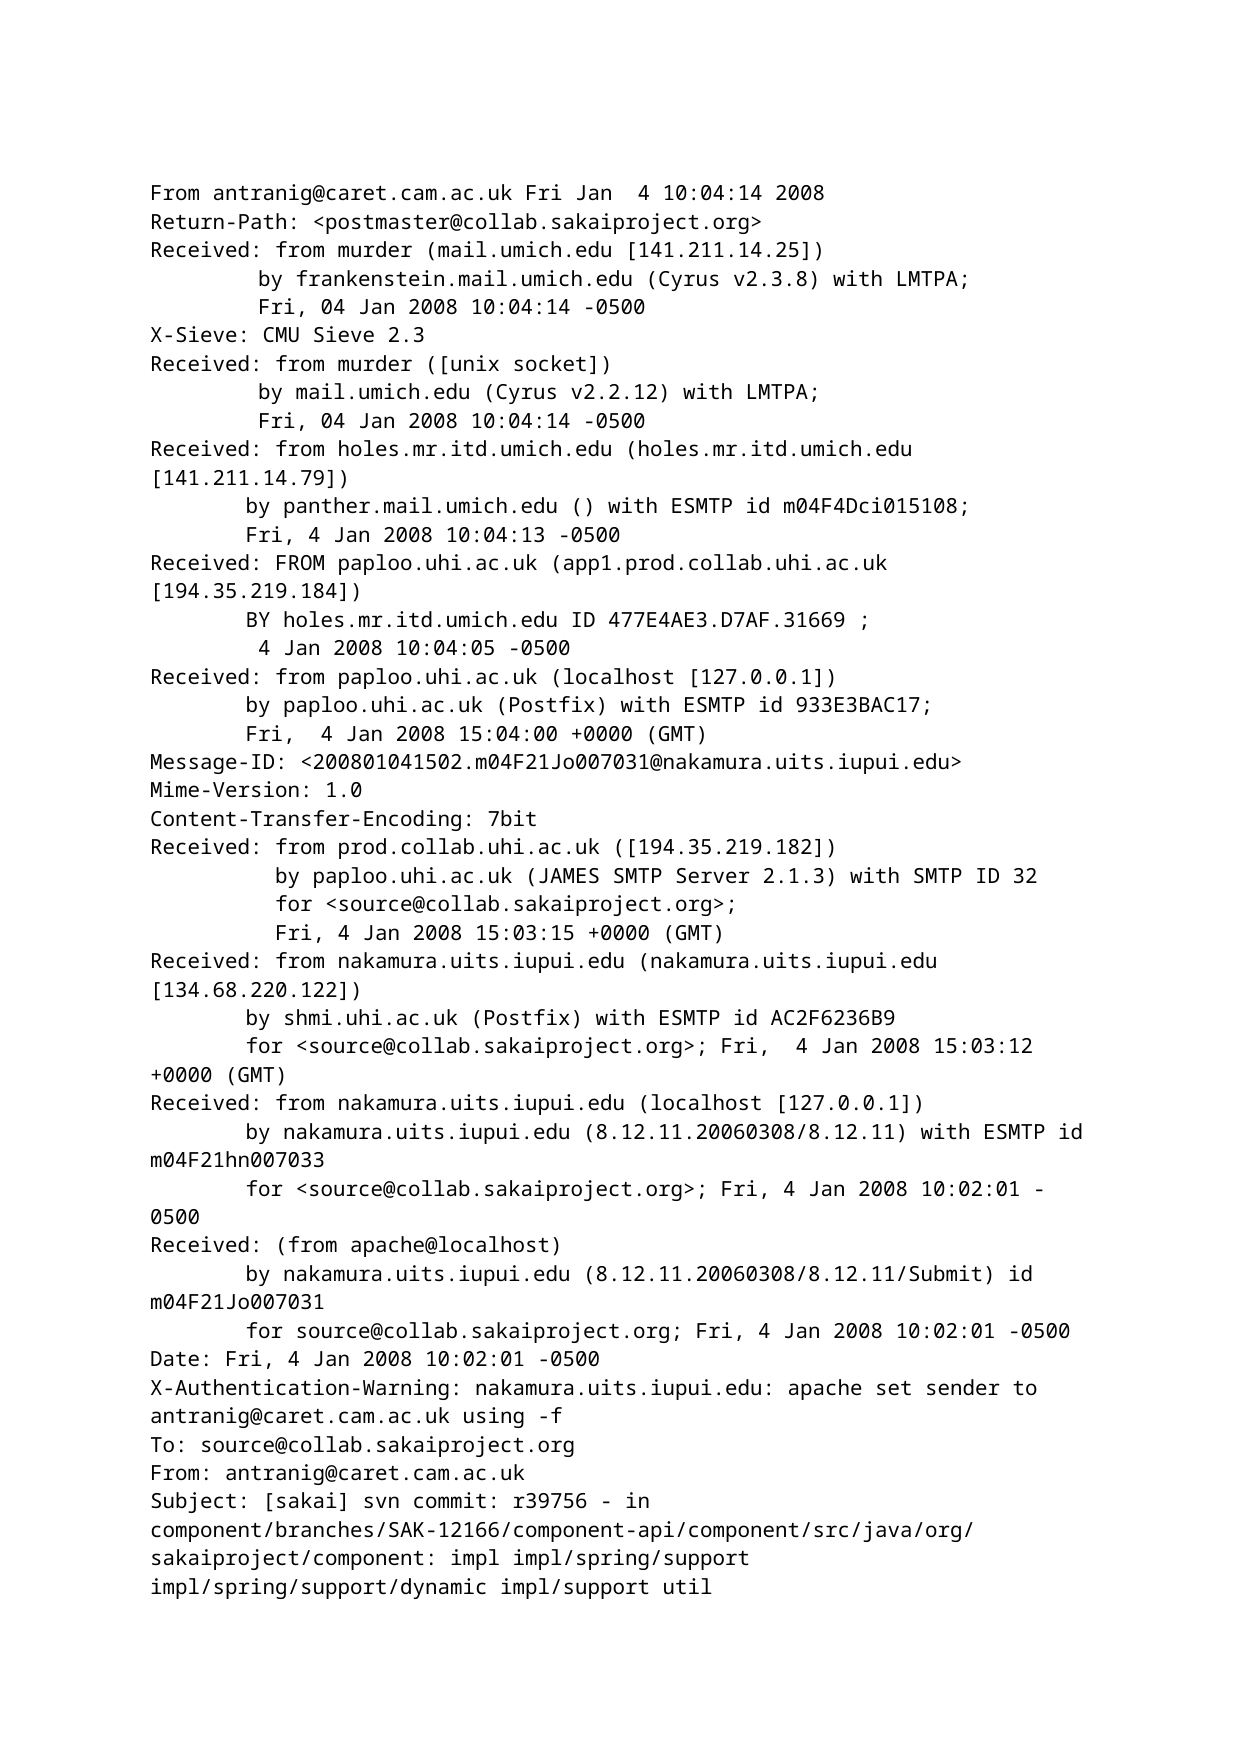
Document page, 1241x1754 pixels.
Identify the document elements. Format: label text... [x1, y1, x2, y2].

text for <source@collab.sakaiproject.org>; Fri, 4 Jan 2008 10:02:01 -0500 [150, 1174, 1090, 1231]
text BY holes.mr.itd.umich.edu ID 477E4AE3.D7AF.31669 ; [150, 605, 1090, 633]
text X-Sieve: CMU Sieve 2.3 [150, 321, 1090, 349]
text 4 Jan 2008 10:04:05 -0500 [150, 633, 1090, 662]
text by paploo.uhi.ac.uk (Postfix) with ESMTP id 933E3BAC17; [150, 690, 1090, 719]
text by nakamura.uits.iupui.edu (8.12.11.20060308/8.12.11) with ESMTP id m04F21hn007033 [150, 1117, 1090, 1174]
text Date: Fri, 4 Jan 2008 10:02:01 -0500 [150, 1344, 1090, 1373]
text From antranig@caret.cam.ac.uk Fri Jan 4 10:04:14 2008 [150, 178, 1090, 207]
text Received: from nakamura.uits.iupui.edu (localhost [127.0.0.1]) [150, 1088, 1090, 1117]
text Received: from prod.collab.uhi.ac.uk ([194.35.219.182]) [150, 832, 1090, 861]
text Fri, 4 Jan 2008 10:04:13 -0500 [150, 520, 1090, 548]
text by frankenstein.mail.umich.edu (Cyrus v2.3.8) with LMTPA; [150, 264, 1090, 292]
text X-Authentication-Warning: nakamura.uits.iupui.edu: apache set sender to antranig@caret.cam.ac.uk using -f [150, 1373, 1090, 1430]
text Fri, 04 Jan 2008 10:04:14 -0500 [150, 406, 1090, 434]
text Received: from holes.mr.itd.umich.edu (holes.mr.itd.umich.edu [141.211.14.79]) [150, 434, 1090, 491]
text Fri, 4 Jan 2008 15:04:00 +0000 (GMT) [150, 719, 1090, 747]
text Received: FROM paploo.uhi.ac.uk (app1.prod.collab.uhi.ac.uk [194.35.219.184]) [150, 548, 1090, 605]
text Subject: [sakai] svn commit: r39756 - in component/branches/SAK-12166/component-api/component/src/java/org/sakaiproject/component: impl impl/spring/support impl/spring/support/dynamic impl/support util [150, 1487, 1090, 1600]
text Received: from nakamura.uits.iupui.edu (nakamura.uits.iupui.edu [134.68.220.122]) [150, 946, 1090, 1003]
text Fri, 4 Jan 2008 15:03:15 +0000 (GMT) [150, 918, 1090, 946]
text by nakamura.uits.iupui.edu (8.12.11.20060308/8.12.11/Submit) id m04F21Jo007031 [150, 1259, 1090, 1316]
text To: source@collab.sakaiproject.org [150, 1430, 1090, 1458]
text From: antranig@caret.cam.ac.uk [150, 1458, 1090, 1487]
text by paploo.uhi.ac.uk (JAMES SMTP Server 2.1.3) with SMTP ID 32 [150, 861, 1090, 889]
text for <source@collab.sakaiproject.org>; Fri, 4 Jan 2008 15:03:12 +0000 (GMT) [150, 1032, 1090, 1088]
text Return-Path: <postmaster@collab.sakaiproject.org> [150, 207, 1090, 235]
text for <source@collab.sakaiproject.org>; [150, 889, 1090, 918]
text Received: from murder ([unix socket]) [150, 349, 1090, 377]
text Content-Transfer-Encoding: 7bit [150, 804, 1090, 832]
text by shmi.uhi.ac.uk (Postfix) with ESMTP id AC2F6236B9 [150, 1003, 1090, 1032]
text by panther.mail.umich.edu () with ESMTP id m04F4Dci015108; [150, 491, 1090, 520]
text Mime-Version: 1.0 [150, 776, 1090, 804]
text for source@collab.sakaiproject.org; Fri, 4 Jan 2008 10:02:01 -0500 [150, 1316, 1090, 1344]
text Received: (from apache@localhost) [150, 1231, 1090, 1259]
text Received: from murder (mail.umich.edu [141.211.14.25]) [150, 235, 1090, 264]
text Message-ID: <200801041502.m04F21Jo007031@nakamura.uits.iupui.edu> [150, 747, 1090, 776]
text by mail.umich.edu (Cyrus v2.2.12) with LMTPA; [150, 377, 1090, 406]
text Received: from paploo.uhi.ac.uk (localhost [127.0.0.1]) [150, 662, 1090, 690]
text Fri, 04 Jan 2008 10:04:14 -0500 [150, 292, 1090, 321]
